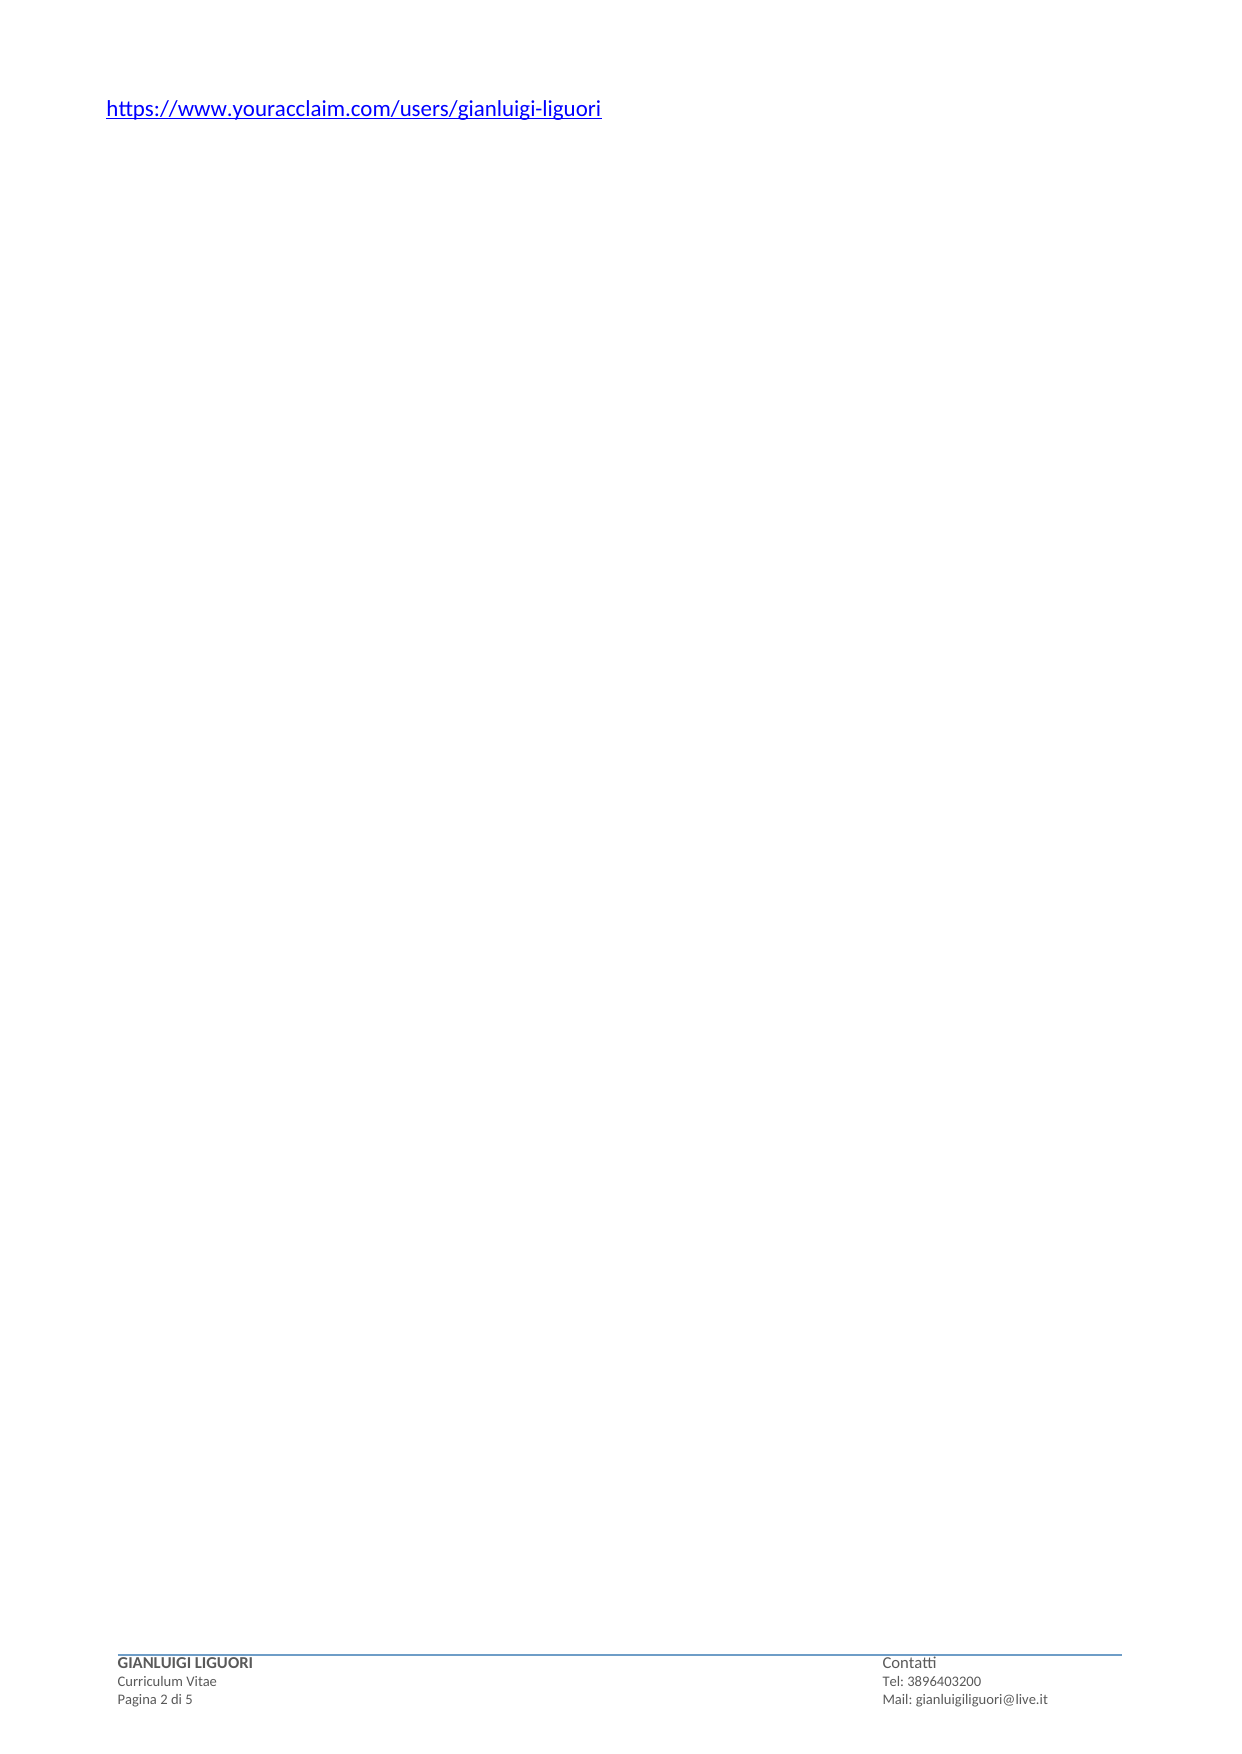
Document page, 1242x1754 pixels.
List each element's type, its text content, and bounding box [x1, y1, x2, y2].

text https://www.youracclaim.com/users/gianluigi-liguori [106, 94, 1129, 122]
